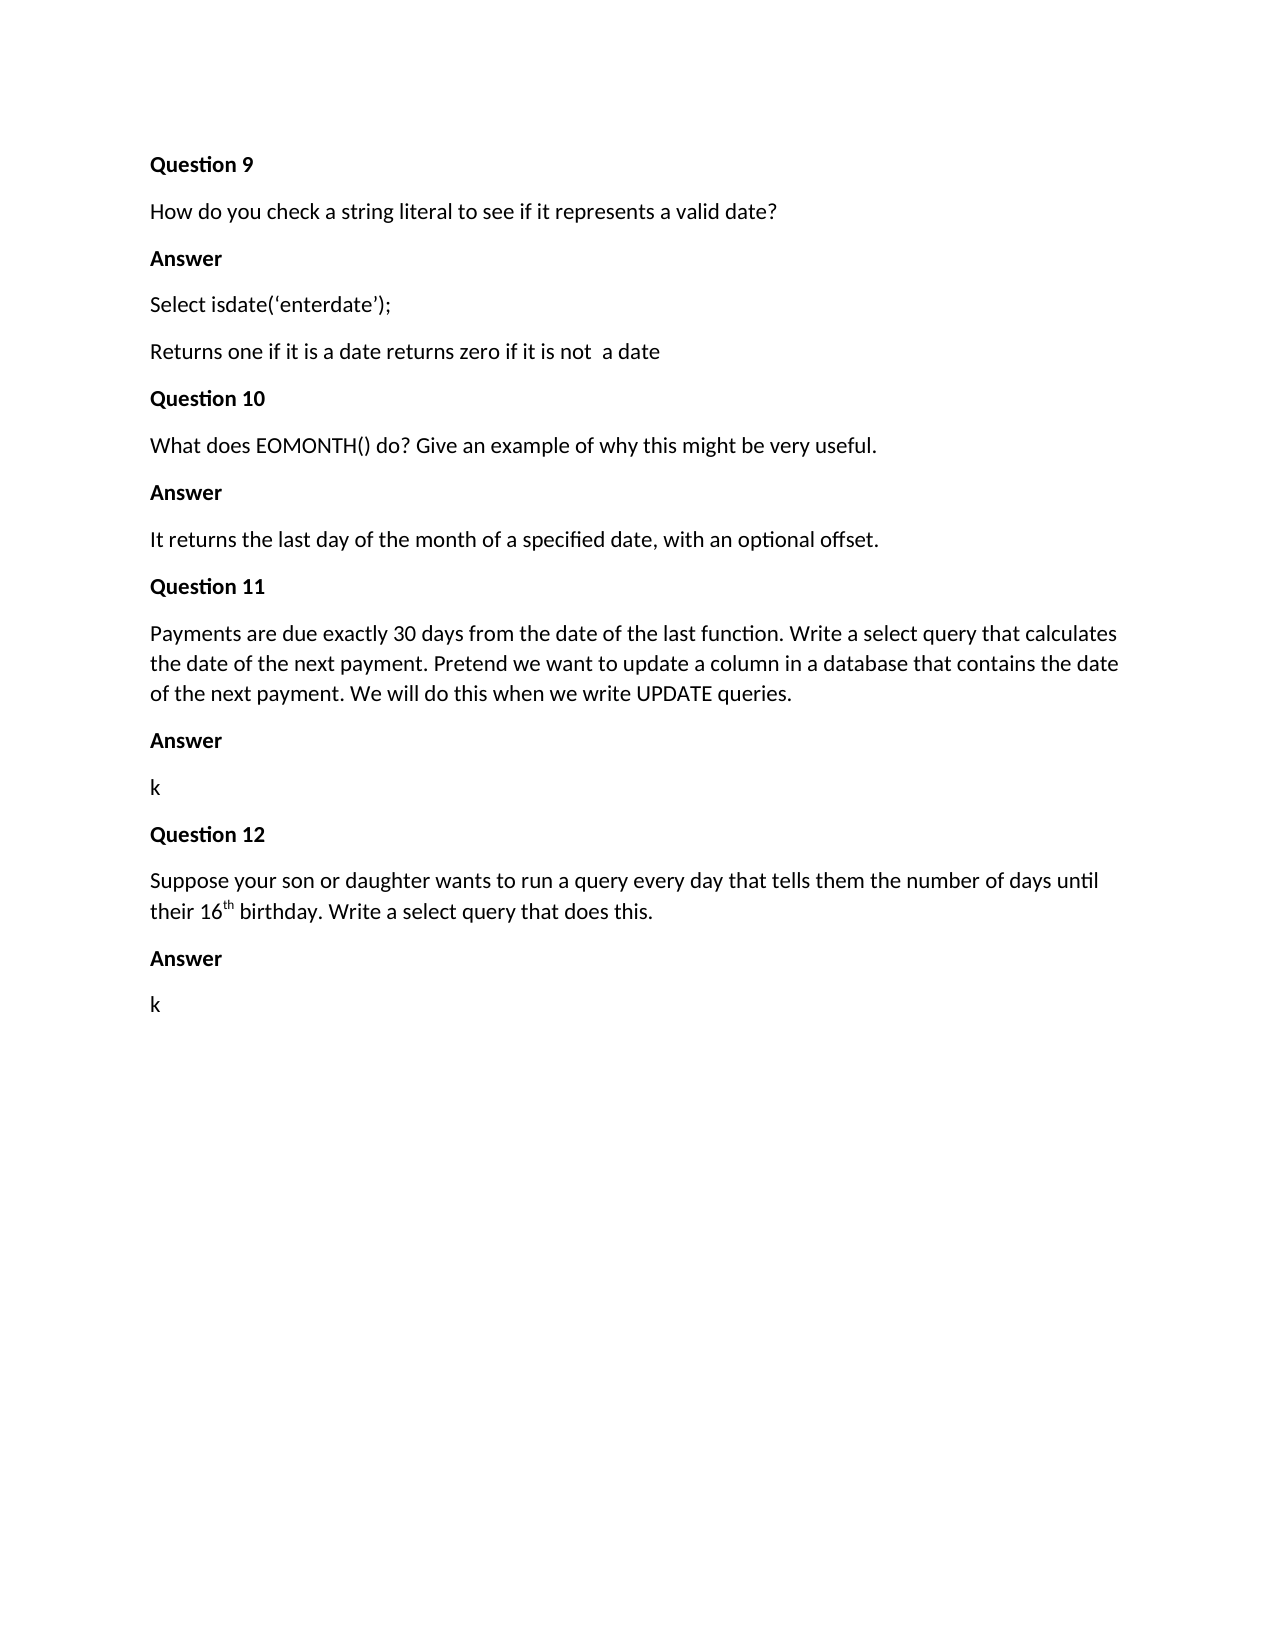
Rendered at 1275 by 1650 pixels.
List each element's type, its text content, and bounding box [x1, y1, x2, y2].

text Answer [150, 478, 1125, 506]
text It returns the last day of the month of a specified date, with an optional offset. [150, 525, 1125, 553]
text Question 11 [150, 572, 1125, 600]
text Question 9 [150, 150, 1125, 178]
text Answer [150, 244, 1125, 272]
text Question 10 [150, 384, 1125, 412]
text Returns one if it is a date returns zero if it is not a date [150, 337, 1125, 366]
text Payments are due exactly 30 days from the date of the last function. Write a select query that calculates the date of the next payment. Pretend we want to update a column in a database that contains the date of the next payment. We will do this when we write UPDATE queries. [150, 619, 1125, 707]
text Select isdate(‘enterdate’); [150, 291, 1125, 319]
text k [150, 773, 1125, 801]
text Question 12 [150, 820, 1125, 848]
text What does EOMONTH() do? Give an example of why this might be very useful. [150, 431, 1125, 459]
text Answer [150, 726, 1125, 754]
text How do you check a string literal to see if it represents a valid date? [150, 197, 1125, 225]
text Suppose your son or daughter wants to run a query every day that tells them the number of days until their 16th birthday. Write a select query that does this. [150, 867, 1125, 925]
text Answer [150, 944, 1125, 972]
text k [150, 991, 1125, 1019]
